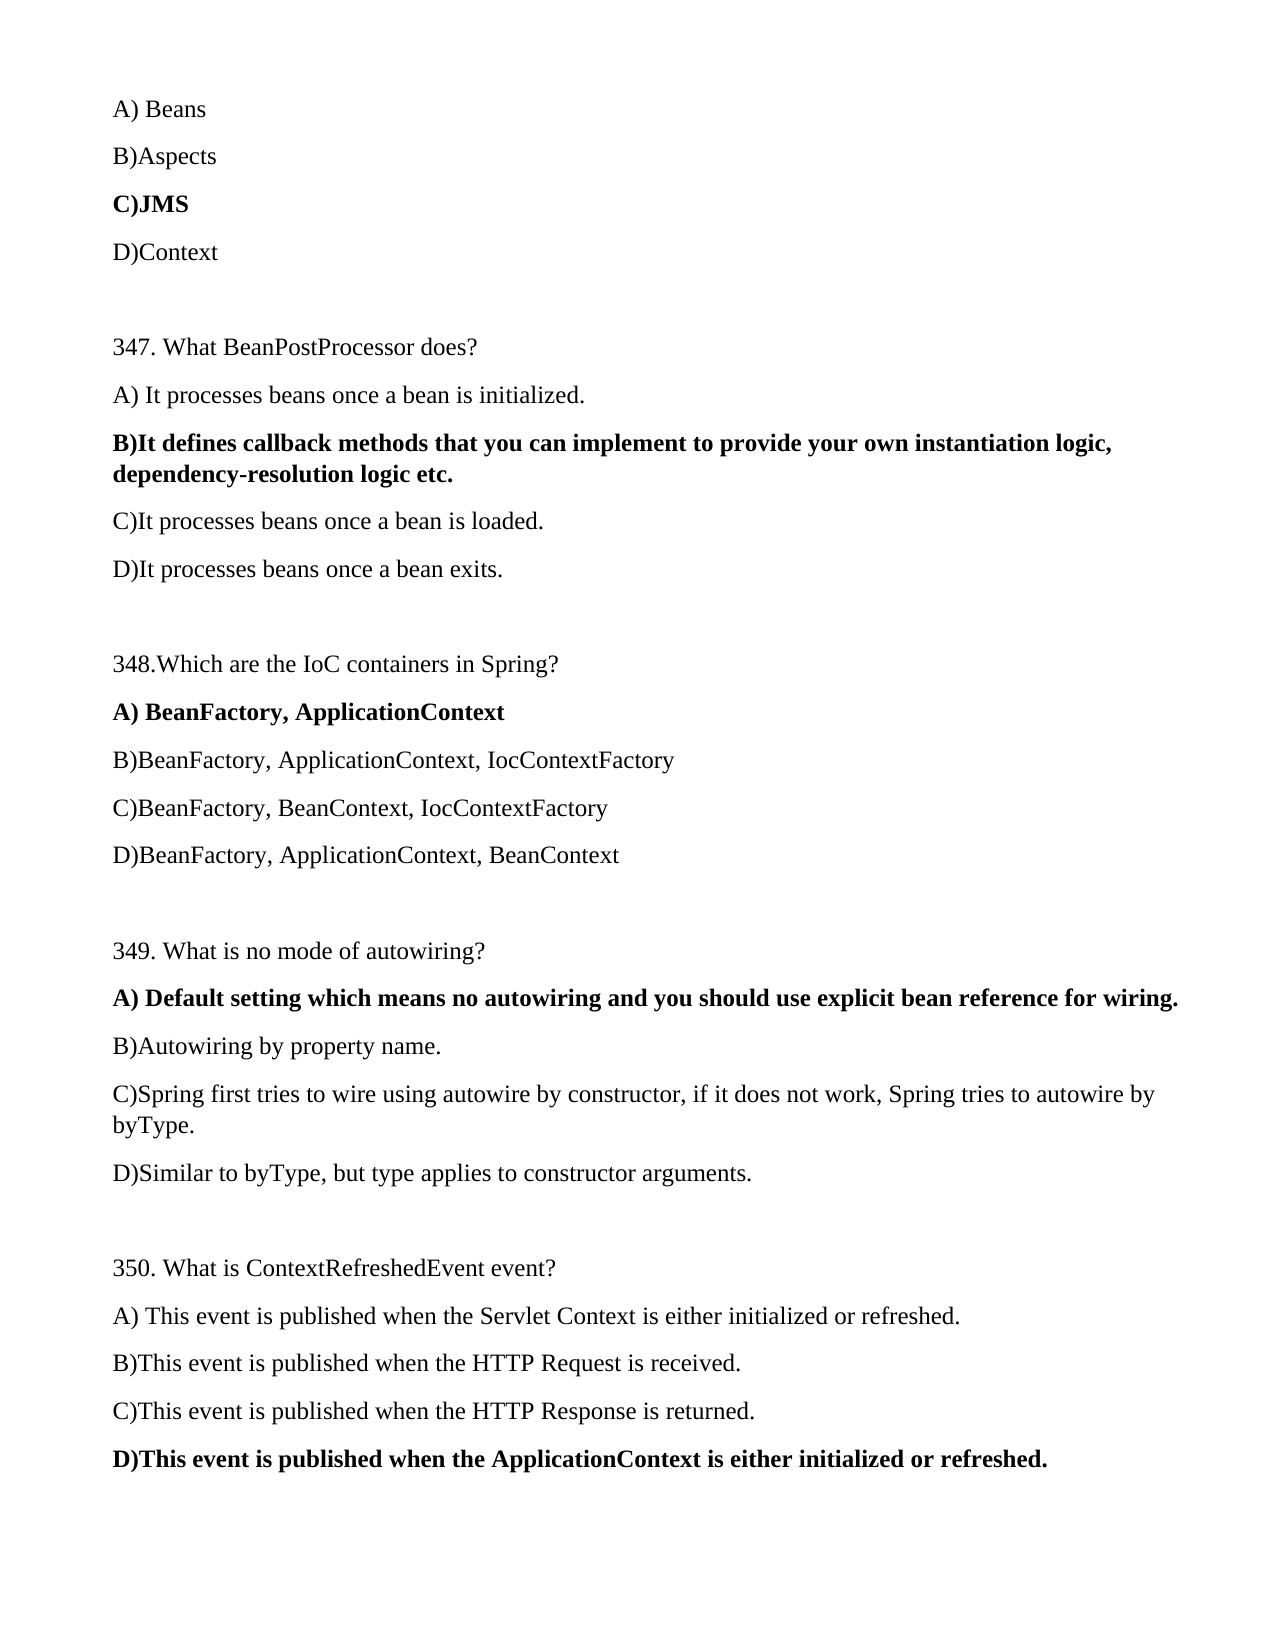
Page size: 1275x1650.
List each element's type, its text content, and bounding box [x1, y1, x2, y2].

text B)Aspects [112, 141, 1191, 170]
text A) Default setting which means no autowiring and you should use explicit bean reference for wiring. [112, 983, 1191, 1012]
text C)It processes beans once a bean is loaded. [112, 506, 1191, 535]
text B)Autowiring by property name. [112, 1031, 1191, 1060]
text B)It defines callback methods that you can implement to provide your own instantiation logic, dependency-resolution logic etc. [112, 428, 1191, 487]
text 347. What BeanPostProcessor does? [112, 332, 1191, 361]
text A) BeanFactory, ApplicationContext [112, 697, 1191, 726]
text A) This event is published when the Servlet Context is either initialized or refreshed. [112, 1301, 1191, 1329]
text 350. What is ContextRefreshedEvent event? [112, 1253, 1191, 1282]
text C)This event is published when the HTTP Response is returned. [112, 1396, 1191, 1425]
text C)BeanFactory, BeanContext, IocContextFactory [112, 793, 1191, 821]
text B)This event is published when the HTTP Request is received. [112, 1348, 1191, 1377]
text D)Similar to byType, but type applies to constructor arguments. [112, 1158, 1191, 1186]
text B)BeanFactory, ApplicationContext, IocContextFactory [112, 745, 1191, 774]
text A) Beans [112, 94, 1191, 122]
text D)It processes beans once a bean exits. [112, 554, 1191, 583]
text D)This event is published when the ApplicationContext is either initialized or refreshed. [112, 1444, 1191, 1473]
text C)Spring first tries to wire using autowire by constructor, if it does not work, Spring tries to autowire by byType. [112, 1079, 1191, 1139]
text D)BeanFactory, ApplicationContext, BeanContext [112, 840, 1191, 869]
text D)Context [112, 237, 1191, 266]
text 349. What is no mode of autowiring? [112, 936, 1191, 964]
text A) It processes beans once a bean is initialized. [112, 380, 1191, 409]
text C)JMS [112, 189, 1191, 218]
text 348.Which are the IoC containers in Spring? [112, 649, 1191, 678]
